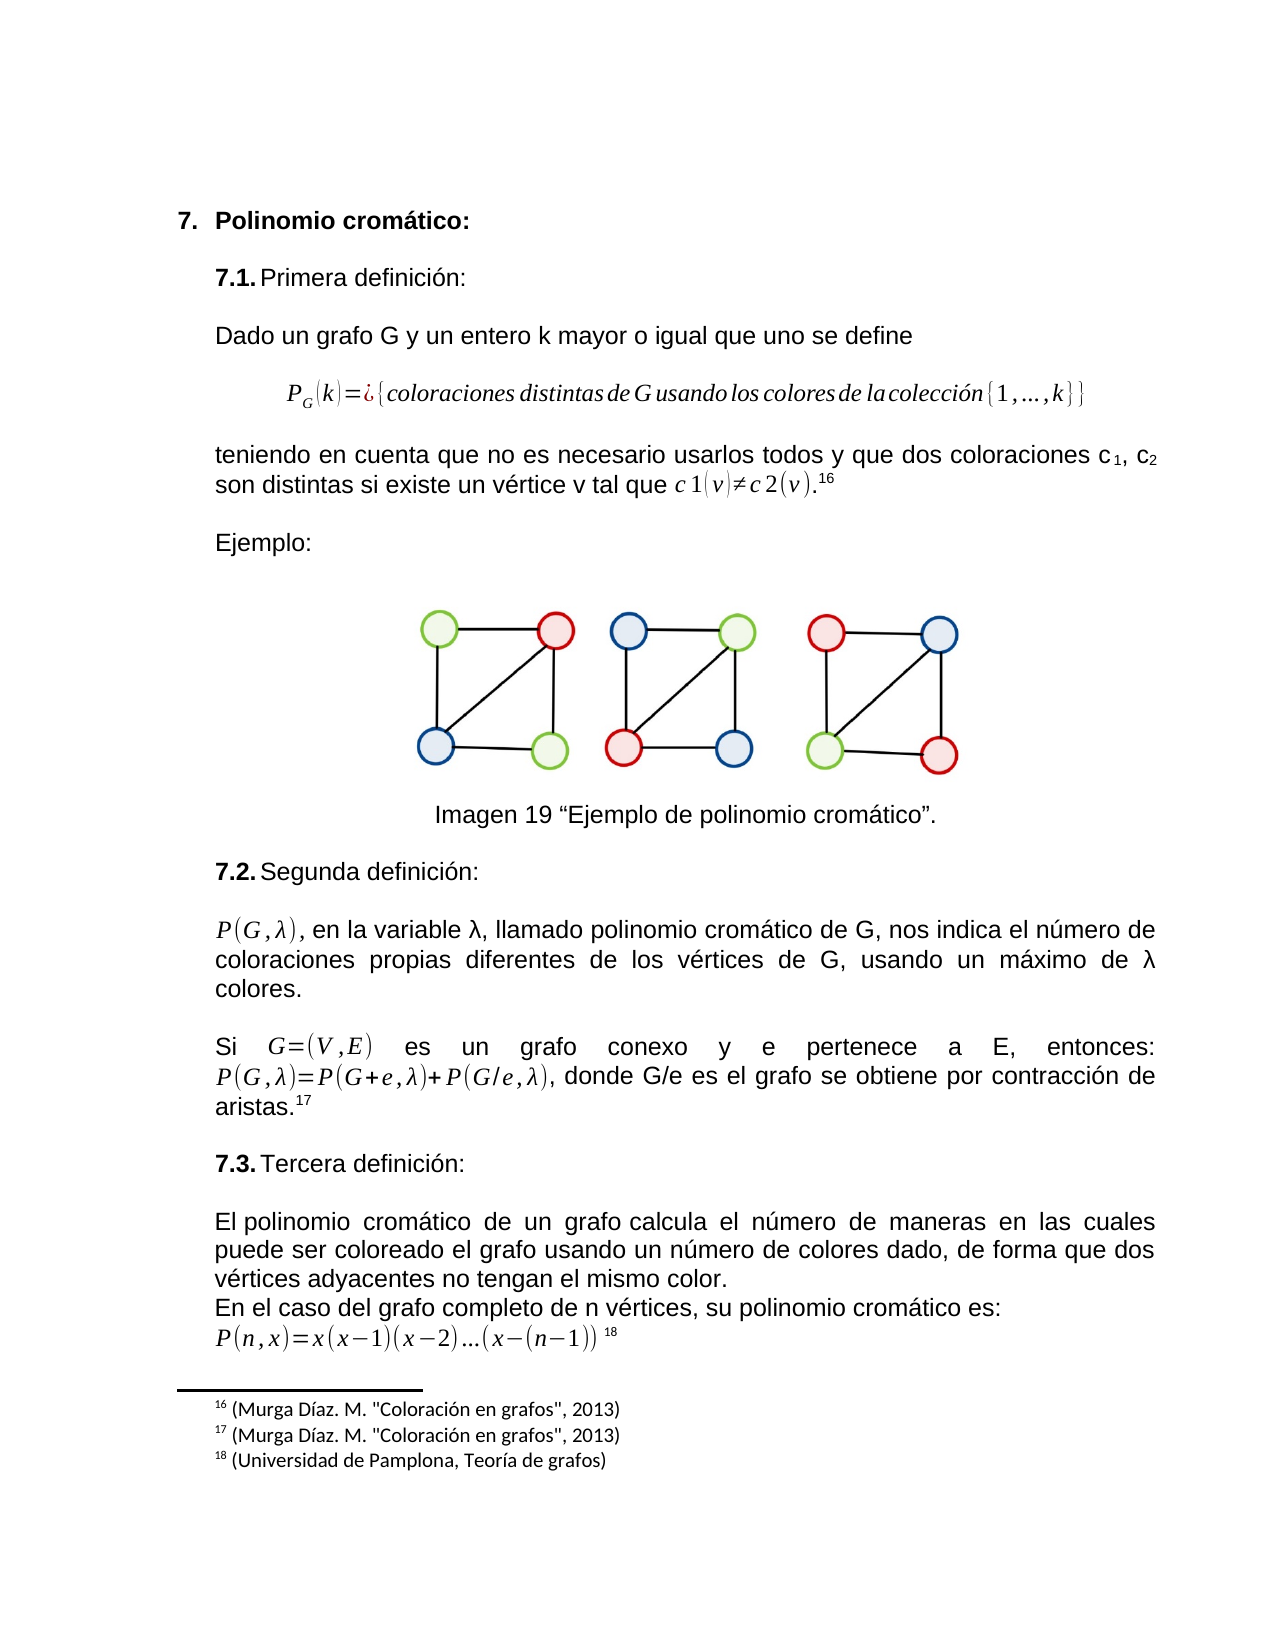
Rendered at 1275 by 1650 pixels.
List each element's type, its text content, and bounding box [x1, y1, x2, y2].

picture [392, 586, 980, 800]
list Ejemplo: [215, 528, 1157, 557]
list Imagen 19 “Ejemplo de polinomio cromático”. [215, 800, 1157, 828]
list Primera definición: [215, 263, 1157, 292]
list Tercera definición: [215, 1149, 1157, 1178]
text Si es un grafo conexo y e pertenece a Ε, entonces: , donde G/e es el grafo se obtiene por contracción de aristas. [215, 1031, 1157, 1120]
list Polinomio cromático: [177, 206, 1157, 235]
text en la variable λ, llamado polinomio cromático de G, nos indica el número de coloraciones propias diferentes de los vértices de G, usando un máximo de λ colores. [215, 915, 1157, 1002]
list teniendo en cuenta que no es necesario usarlos todos y que dos coloraciones c1, c2 son distintas si existe un vértice v tal que . [215, 440, 1157, 500]
text En el caso del grafo completo de n vértices, su polinomio cromático es: [214, 1293, 1157, 1321]
list Segunda definición: [215, 857, 1157, 886]
list Dado un grafo G y un entero k mayor o igual que uno se define [215, 321, 1157, 350]
text El polinomio cromático de un grafo calcula el número de maneras en las cuales puede ser coloreado el grafo usando un número de colores dado, de forma que dos vértices adyacentes no tengan el mismo color. [214, 1206, 1157, 1293]
